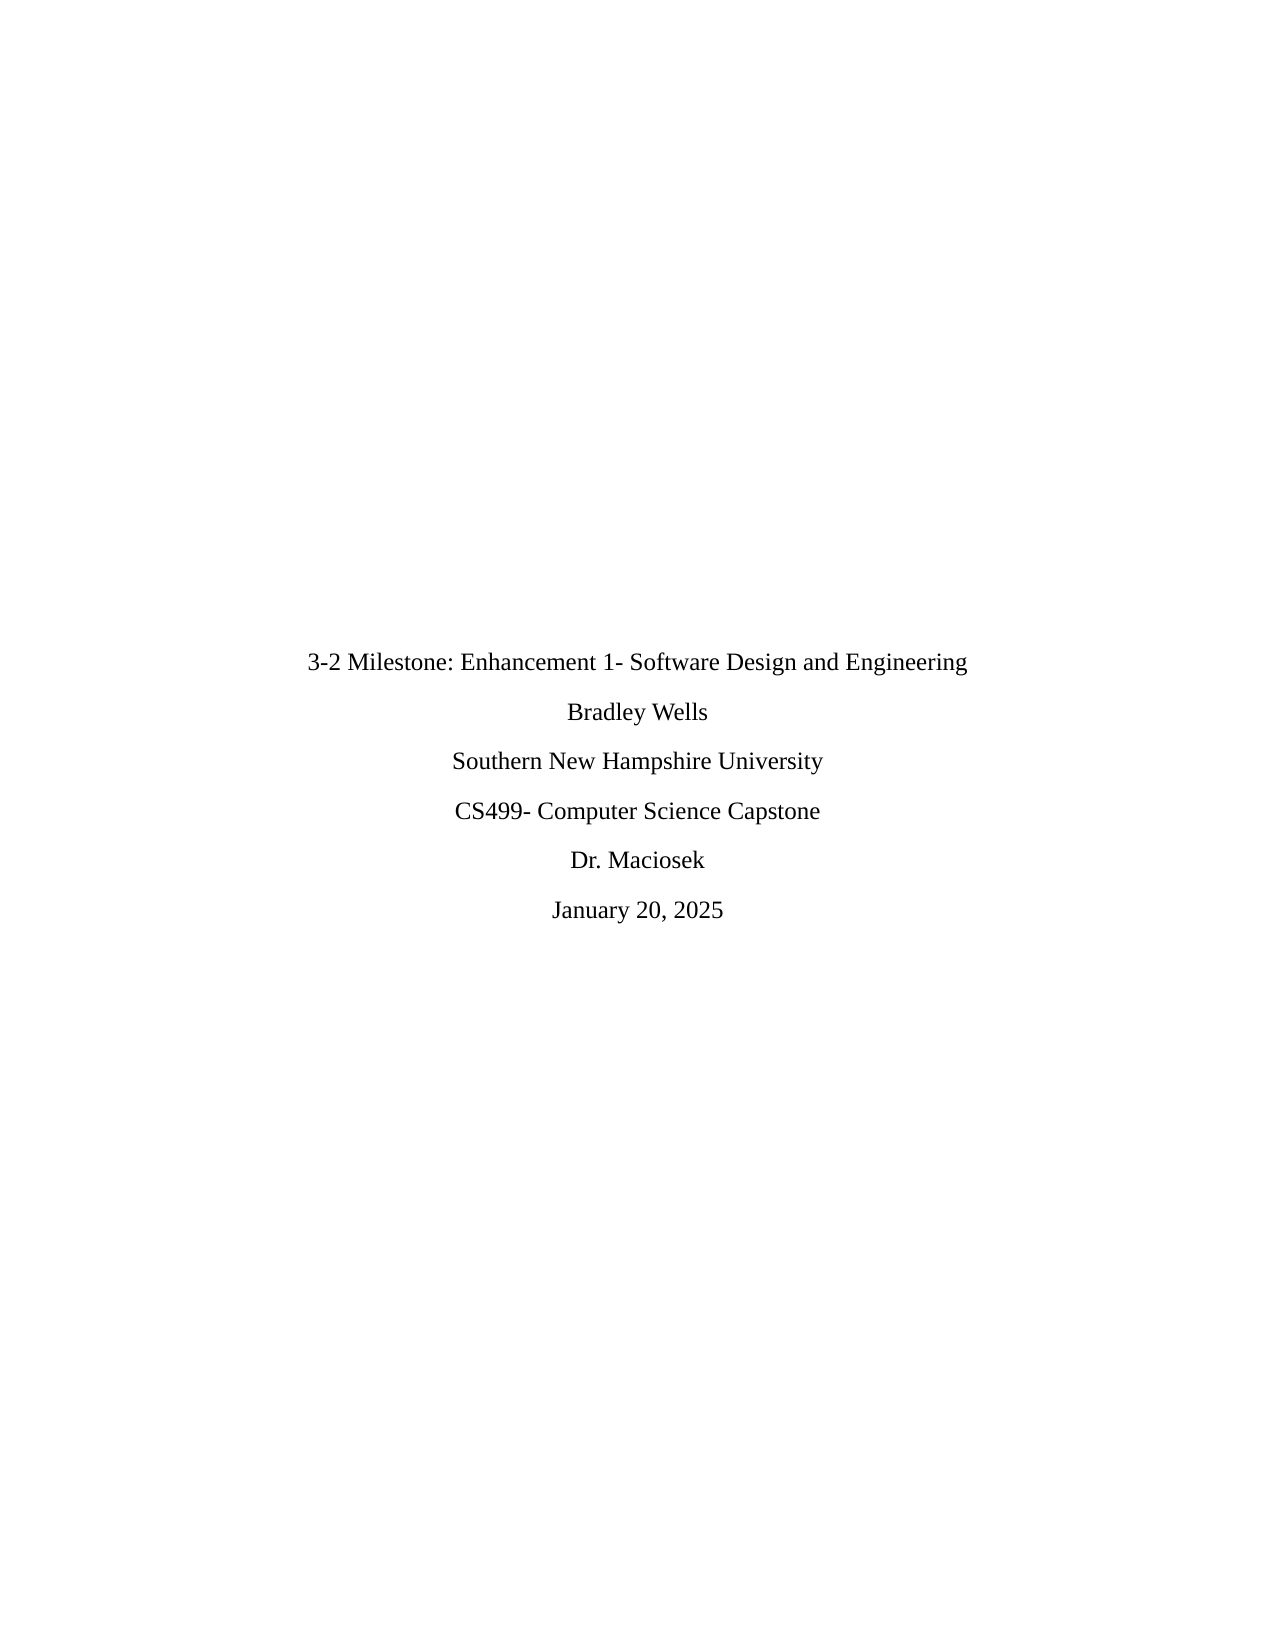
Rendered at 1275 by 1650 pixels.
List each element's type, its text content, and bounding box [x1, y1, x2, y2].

text Bradley Wells [150, 697, 1125, 725]
text January 20, 2025 [150, 895, 1125, 924]
text Dr. Maciosek [150, 846, 1125, 874]
text CS499- Computer Science Capstone [150, 796, 1125, 825]
text 3-2 Milestone: Enhancement 1- Software Design and Engineering [150, 647, 1125, 676]
text Southern New Hampshire University [150, 746, 1125, 775]
